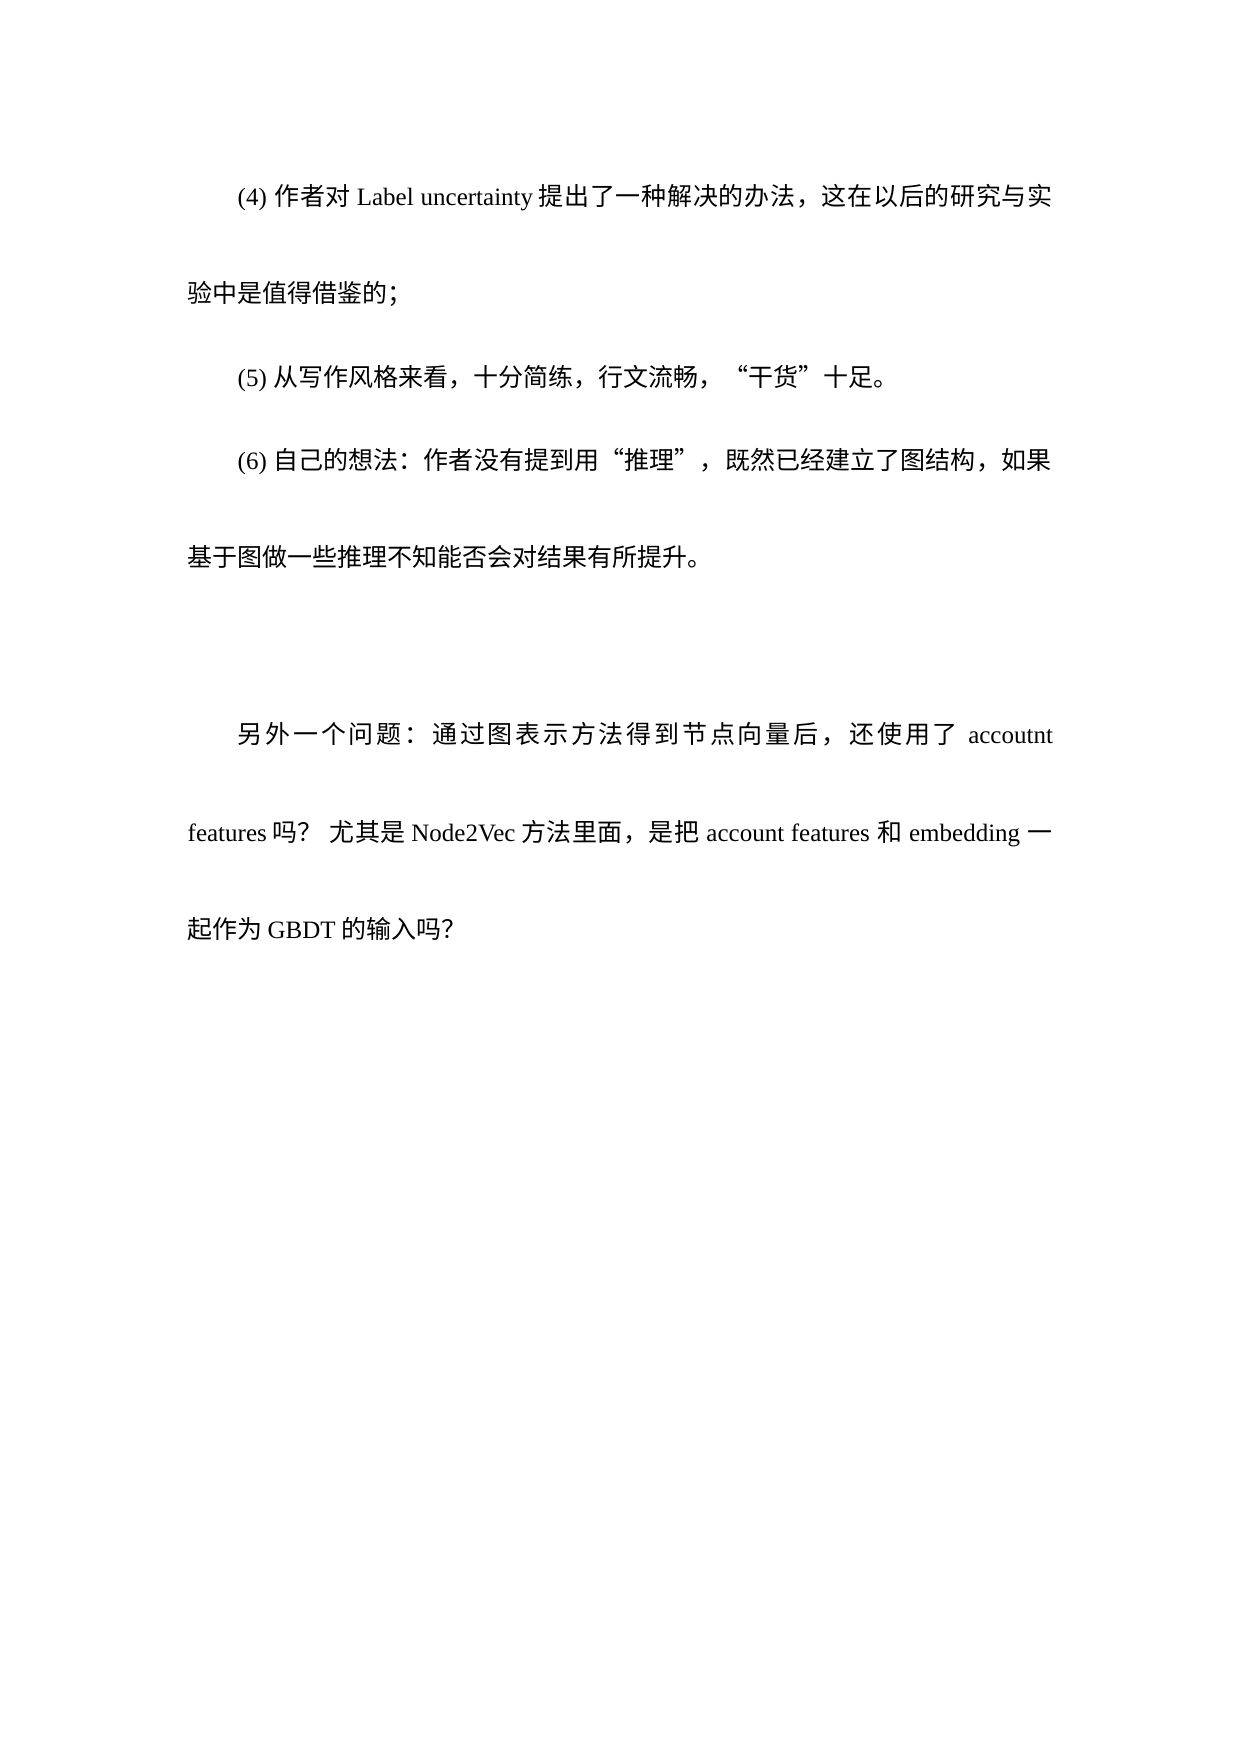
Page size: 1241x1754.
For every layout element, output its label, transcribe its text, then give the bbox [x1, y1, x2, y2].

text (6) 自己的想法：作者没有提到用“推理”，既然已经建立了图结构，如果基于图做一些推理不知能否会对结果有所提升。 [187, 426, 1053, 588]
text 另外一个问题：通过图表示方法得到节点向量后，还使用了accoutnt features吗？ 尤其是Node2Vec方法里面，是把 account features 和 embedding 一起作为GBDT 的输入吗？ [187, 700, 1053, 960]
text (5) 从写作风格来看，十分简练，行文流畅，“干货”十足。 [187, 343, 1053, 408]
text (4) 作者对Label uncertainty提出了一种解决的办法，这在以后的研究与实验中是值得借鉴的； [187, 162, 1053, 324]
